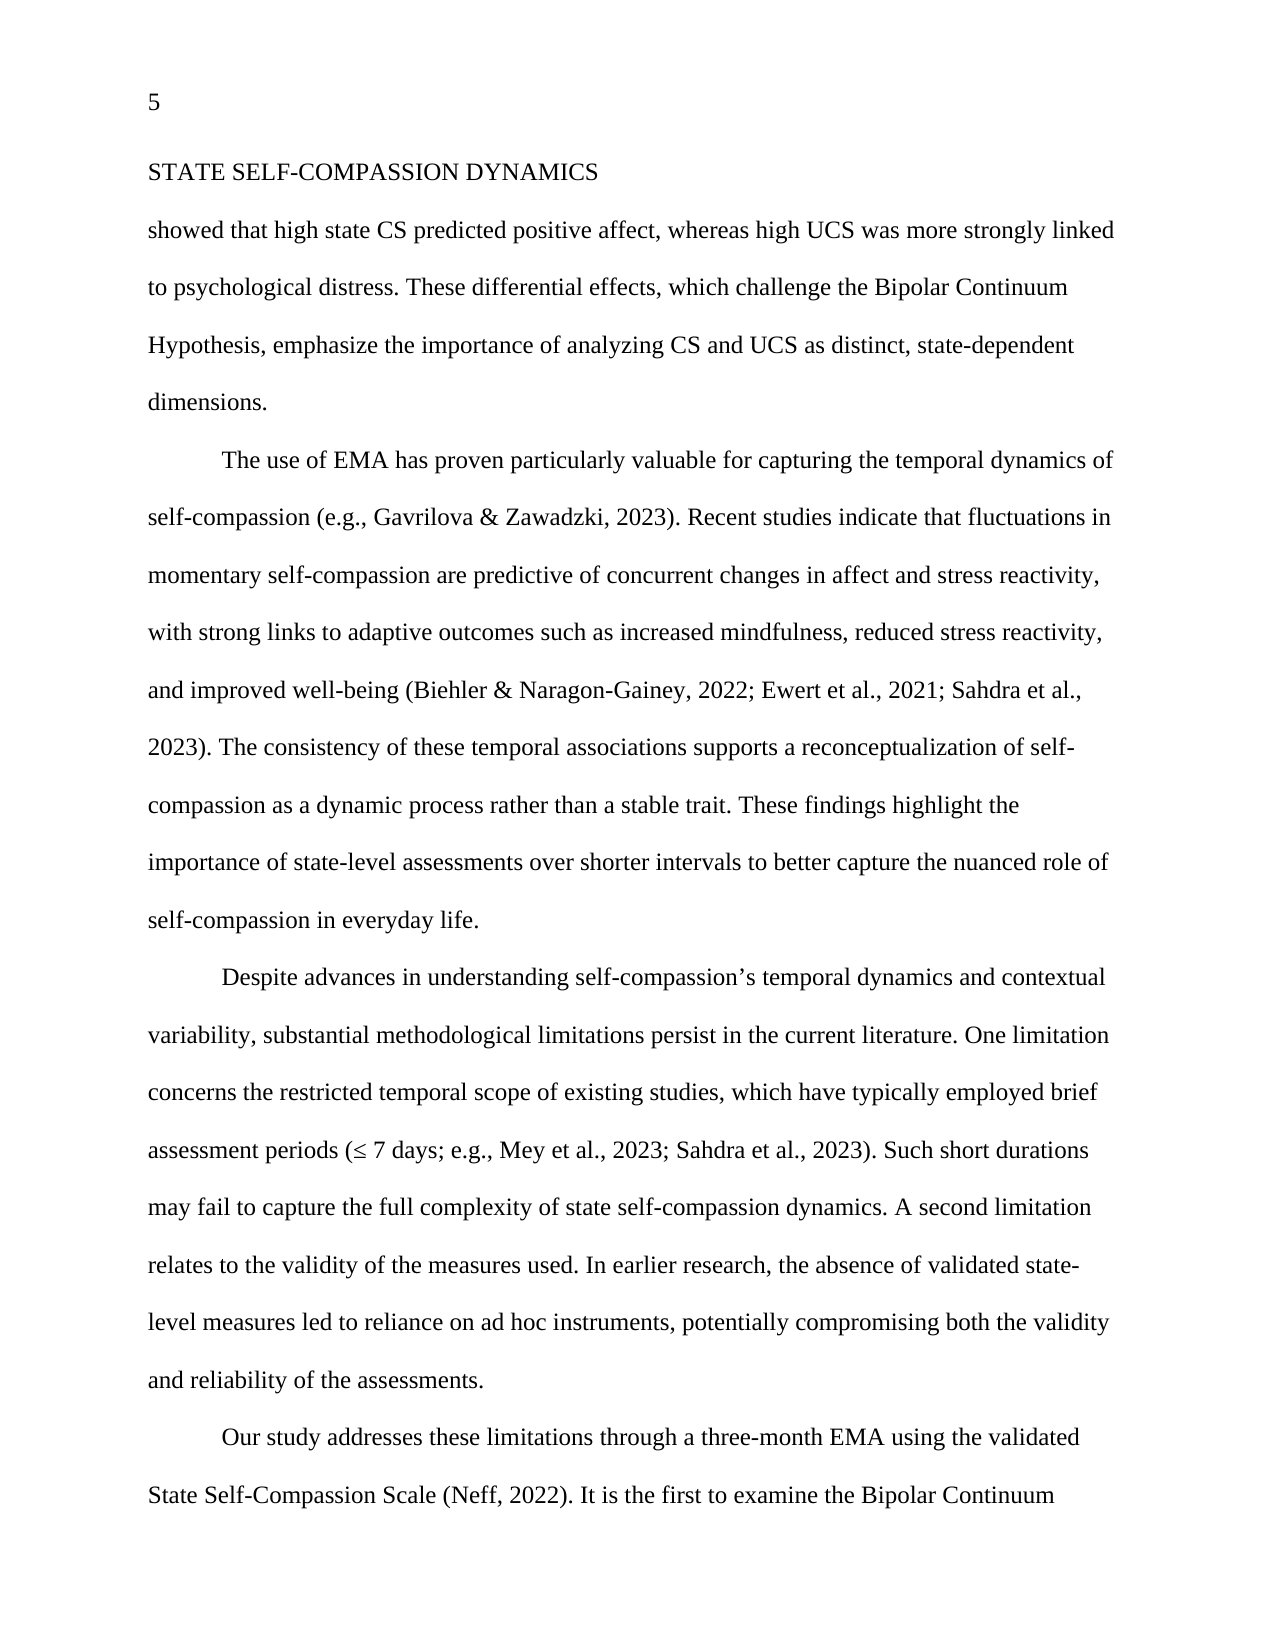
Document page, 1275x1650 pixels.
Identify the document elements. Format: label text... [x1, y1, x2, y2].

text Despite advances in understanding self-compassion’s temporal dynamics and contextual variability, substantial methodological limitations persist in the current literature. One limitation concerns the restricted temporal scope of existing studies, which have typically employed brief assessment periods (≤ 7 days; e.g., Mey et al., 2023; Sahdra et al., 2023). Such short durations may fail to capture the full complexity of state self-compassion dynamics. A second limitation relates to the validity of the measures used. In earlier research, the absence of validated state-level measures led to reliance on ad hoc instruments, potentially compromising both the validity and reliability of the assessments. [148, 962, 1127, 1394]
text The use of EMA has proven particularly valuable for capturing the temporal dynamics of self-compassion (e.g., Gavrilova & Zawadzki, 2023). Recent studies indicate that fluctuations in momentary self-compassion are predictive of concurrent changes in affect and stress reactivity, with strong links to adaptive outcomes such as increased mindfulness, reduced stress reactivity, and improved well-being (Biehler & Naragon-Gainey, 2022; Ewert et al., 2021; Sahdra et al., 2023). The consistency of these temporal associations supports a reconceptualization of self-compassion as a dynamic process rather than a stable trait. These findings highlight the importance of state-level assessments over shorter intervals to better capture the nuanced role of self-compassion in everyday life. [148, 445, 1127, 934]
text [148, 215, 1127, 416]
